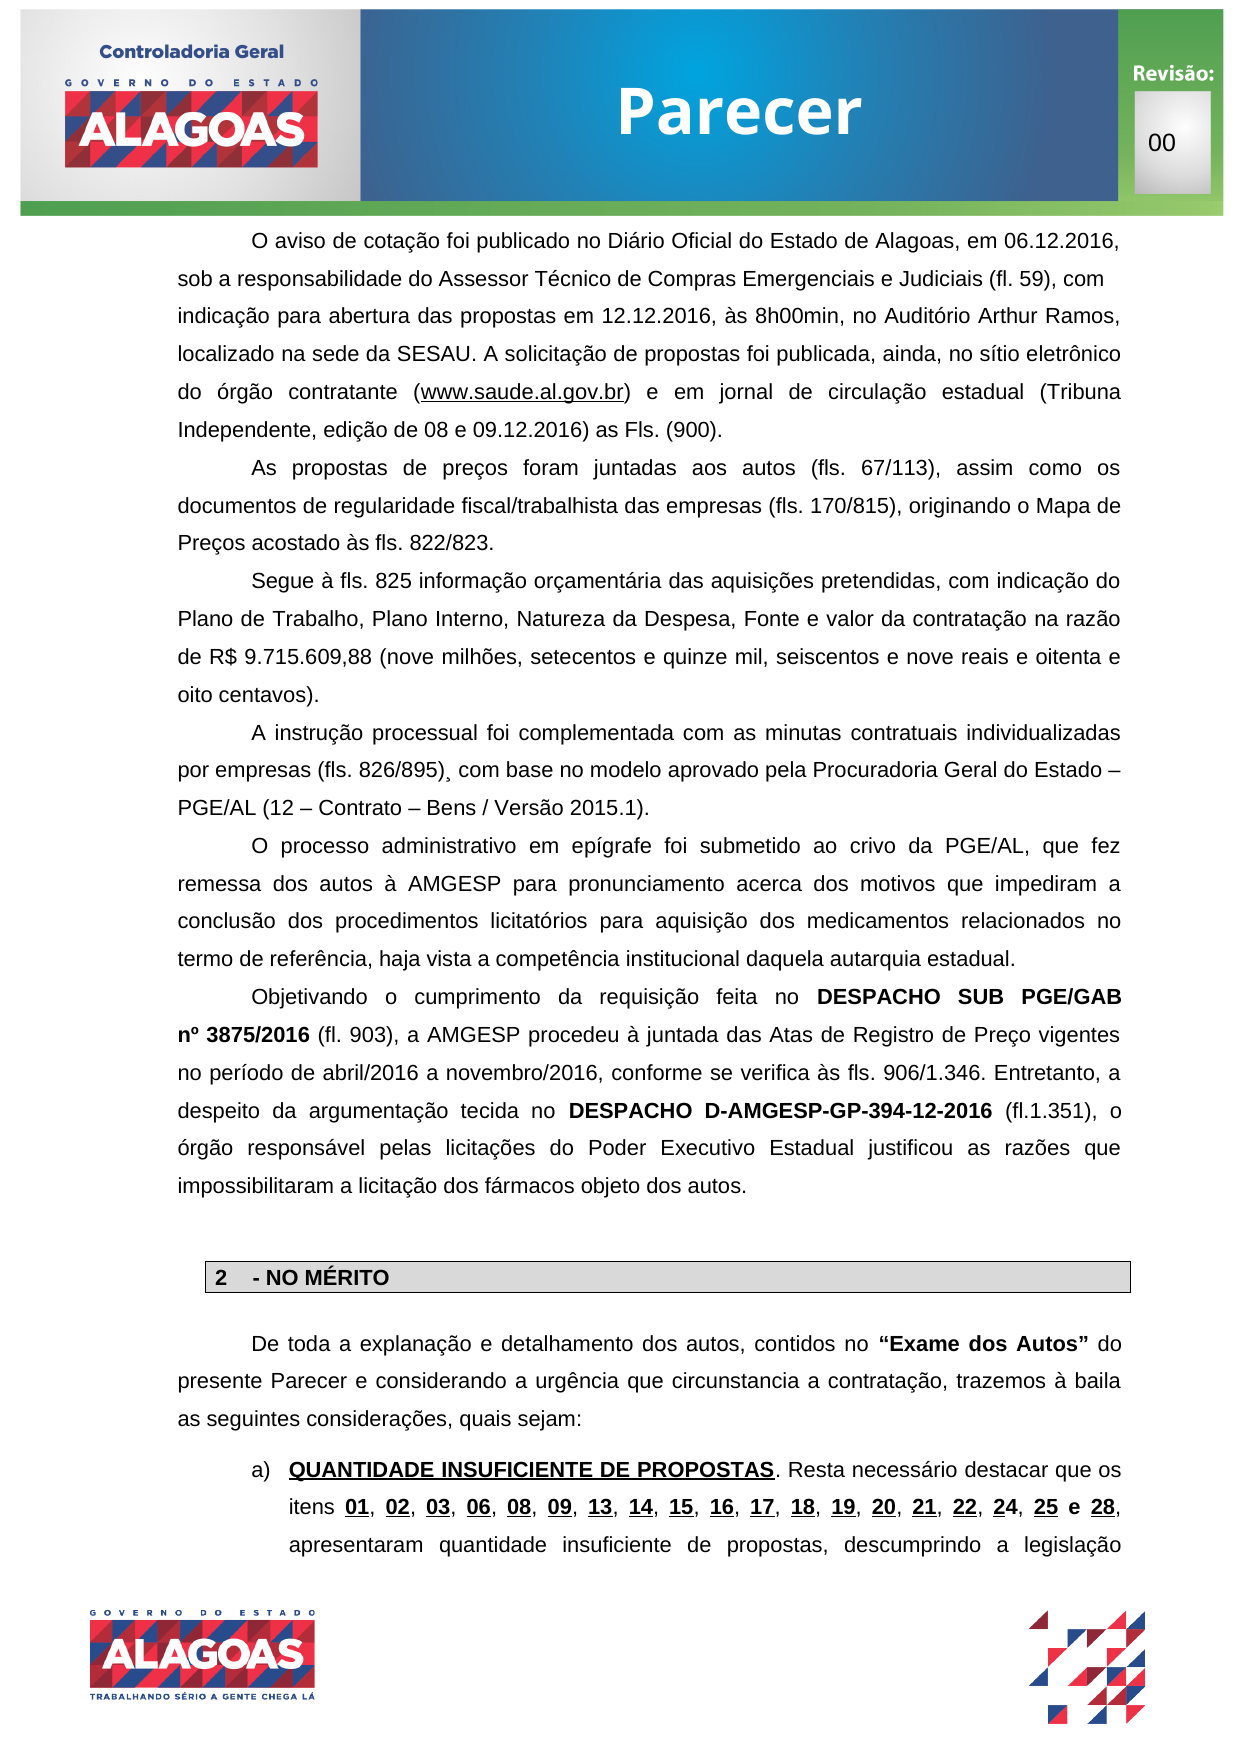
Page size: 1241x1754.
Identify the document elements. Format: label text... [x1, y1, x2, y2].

text Segue à fls. 825 informação orçamentária das aquisições pretendidas, com indicação do Plano de Trabalho, Plano Interno, Natureza da Despesa, Fonte e valor da contratação na razão de R$ 9.715.609,88 (nove milhões, setecentos e quinze mil, seiscentos e nove reais e oitenta e oito centavos). [177, 568, 1122, 707]
text Objetivando o cumprimento da requisição feita no DESPACHO SUB PGE/GAB nº 3875/2016 (fl. 903), a AMGESP procedeu à juntada das Atas de Registro de Preço vigentes no período de abril/2016 a novembro/2016, conforme se verifica às fls. 906/1.346. Entretanto, a despeito da argumentação tecida no DESPACHO D-AMGESP-GP-394-12-2016 (fl.1.351), o órgão responsável pelas licitações do Poder Executivo Estadual justificou as razões que impossibilitaram a licitação dos fármacos objeto dos autos. [177, 984, 1122, 1198]
text O aviso de cotação foi publicado no Diário Oficial do Estado de Alagoas, em 06.12.2016, sob a responsabilidade do Assessor Técnico de Compras Emergenciais e Judiciais (fl. 59), com [177, 177, 1122, 291]
text A instrução processual foi complementada com as minutas contratuais individualizadas por empresas (fls. 826/895)¸ com base no modelo aprovado pela Procuradoria Geral do Estado – PGE/AL (12 – Contrato – Bens / Versão 2015.1). [177, 719, 1122, 820]
text O processo administrativo em epígrafe foi submetido ao crivo da PGE/AL, que fez remessa dos autos à AMGESP para pronunciamento acerca dos motivos que impediram a conclusão dos procedimentos licitatórios para aquisição dos medicamentos relacionados no termo de referência, haja vista a competência institucional daquela autarquia estadual. [177, 833, 1122, 971]
text De toda a explanação e detalhamento dos autos, contidos no “Exame dos Autos” do presente Parecer e considerando a urgência que circunstancia a contratação, trazemos à baila as seguintes considerações, quais sejam: [177, 1331, 1122, 1431]
picture [89, 1610, 315, 1700]
text As propostas de preços foram juntadas aos autos (fls. 67/113), assim como os documentos de regularidade fiscal/trabalhista das empresas (fls. 170/815), originando o Mapa de Preços acostado às fls. 822/823. [177, 455, 1122, 556]
picture [20, 9, 1224, 216]
text indicação para abertura das propostas em 12.12.2016, às 8h00min, no Auditório Arthur Ramos, localizado na sede da SESAU. A solicitação de propostas foi publicada, ainda, no sítio eletrônico do órgão contratante (www.saude.al.gov.br) e em jornal de circulação estadual (Tribuna Independente, edição de 08 e 09.12.2016) as Fls. (900). [177, 303, 1122, 442]
list - NO MÉRITO [206, 1262, 1130, 1292]
picture [1028, 1610, 1145, 1724]
